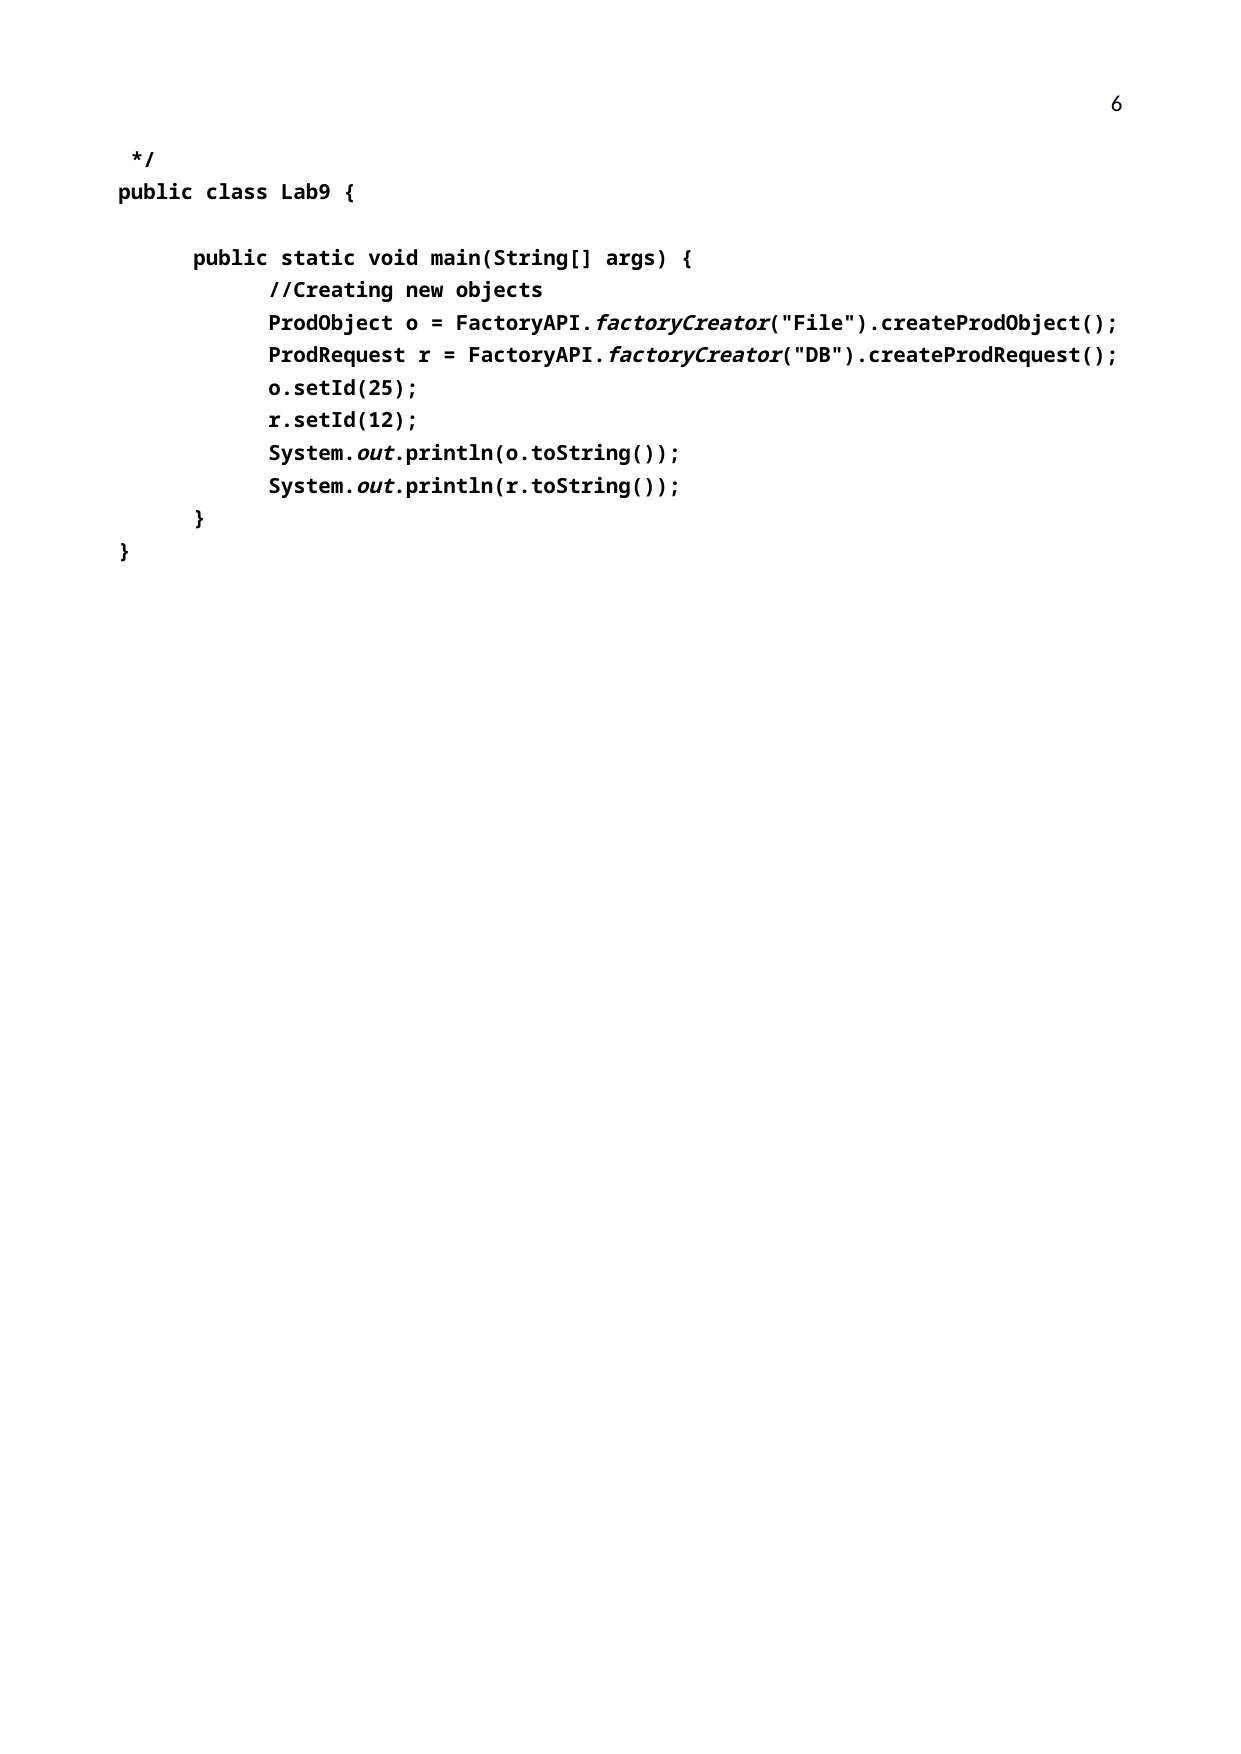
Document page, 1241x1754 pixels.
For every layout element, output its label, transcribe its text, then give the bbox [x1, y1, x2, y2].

text ProdObject o = FactoryAPI.factoryCreator("File").createProdObject(); [118, 308, 1122, 336]
text ProdRequest r = FactoryAPI.factoryCreator("DB").createProdRequest(); [118, 340, 1122, 369]
text } [118, 536, 1122, 564]
text System.out.println(r.toString()); [118, 471, 1122, 499]
text public static void main(String[] args) { [118, 243, 1122, 271]
text public class Lab9 { [118, 177, 1122, 206]
text } [118, 503, 1122, 532]
text */ [118, 145, 1122, 173]
text System.out.println(o.toString()); [118, 438, 1122, 467]
text //Creating new objects [118, 275, 1122, 304]
text r.setId(12); [118, 406, 1122, 434]
text o.setId(25); [118, 373, 1122, 401]
